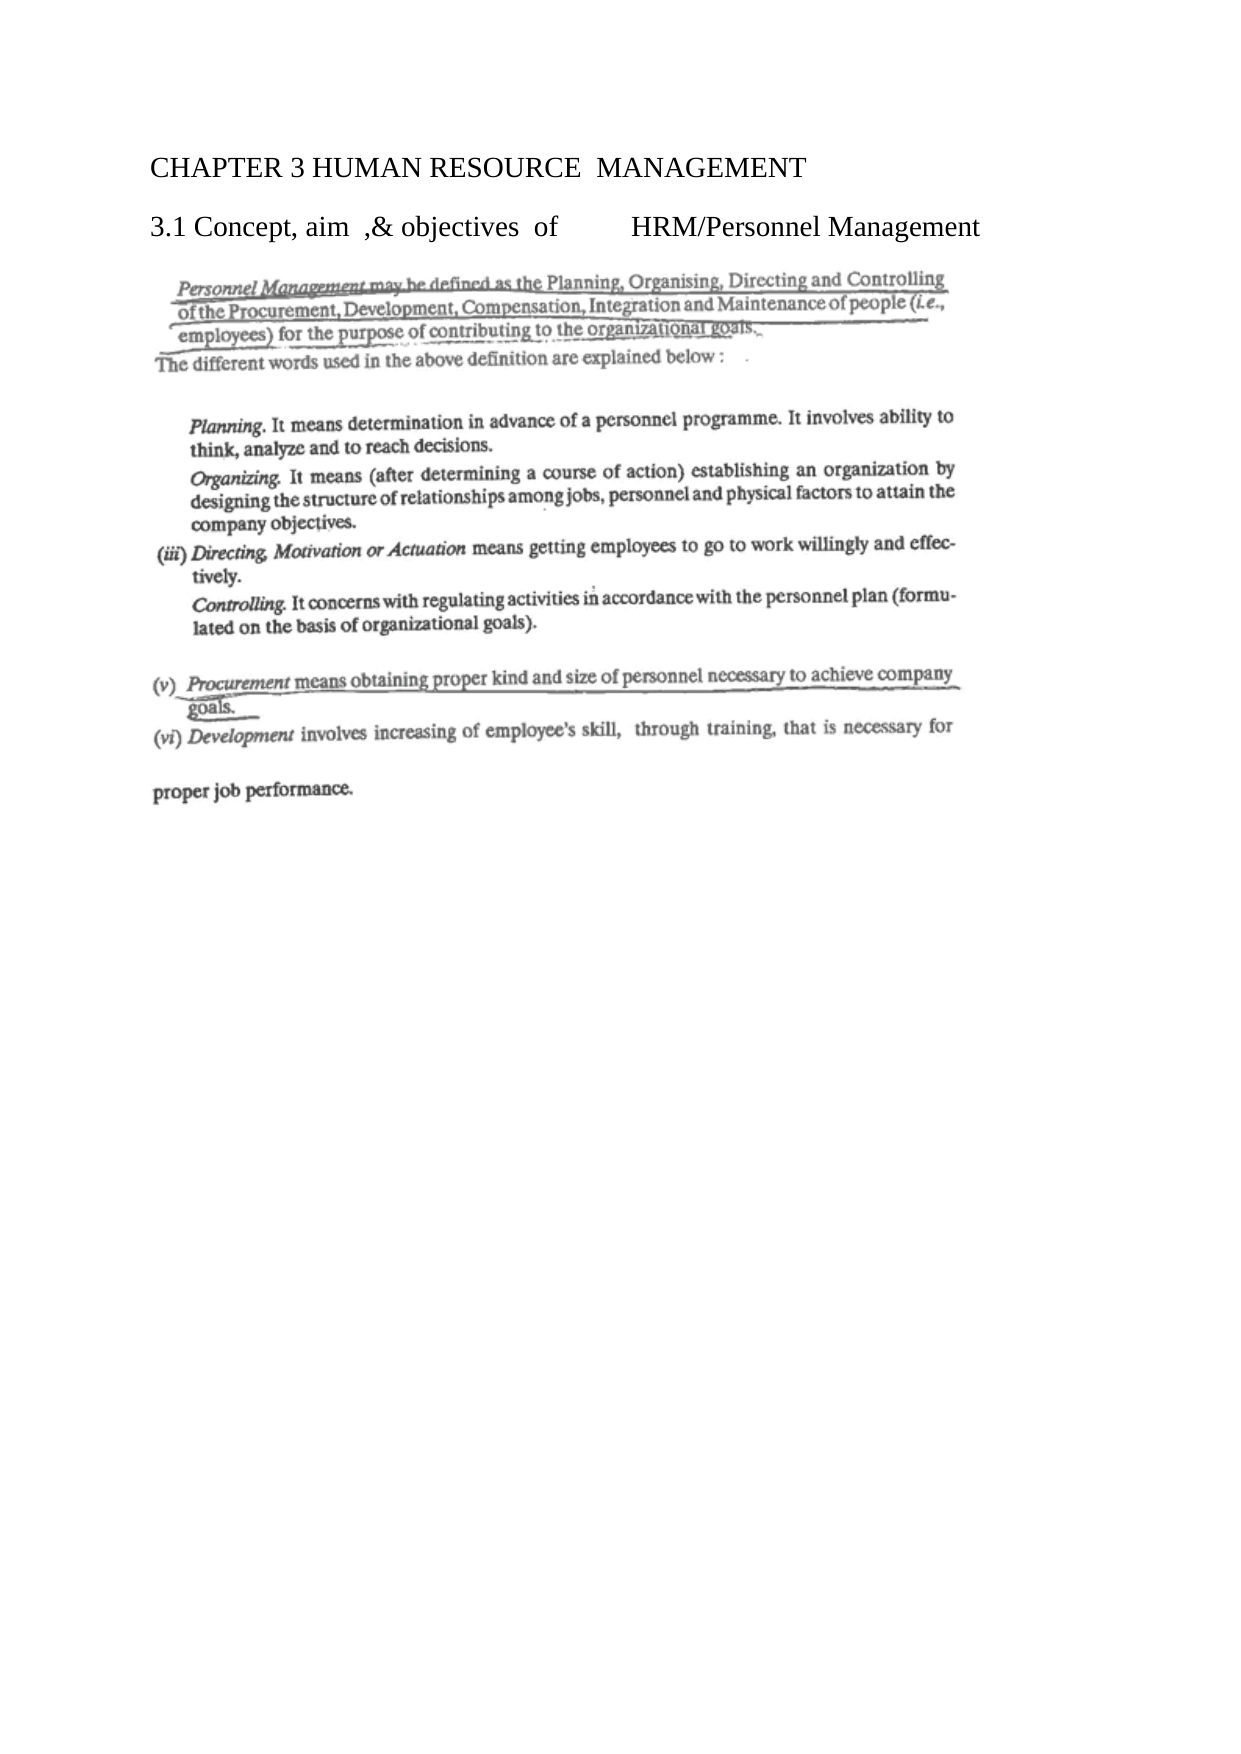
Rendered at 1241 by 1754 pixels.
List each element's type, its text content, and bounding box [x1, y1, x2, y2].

text 3.1 Concept, aim ,& objectives of HRM/Personnel Management [150, 209, 1090, 243]
text CHAPTER 3 HUMAN RESOURCE MANAGEMENT [150, 150, 1090, 183]
picture [150, 268, 957, 379]
picture [150, 664, 968, 754]
picture [150, 403, 961, 639]
picture [150, 778, 361, 810]
